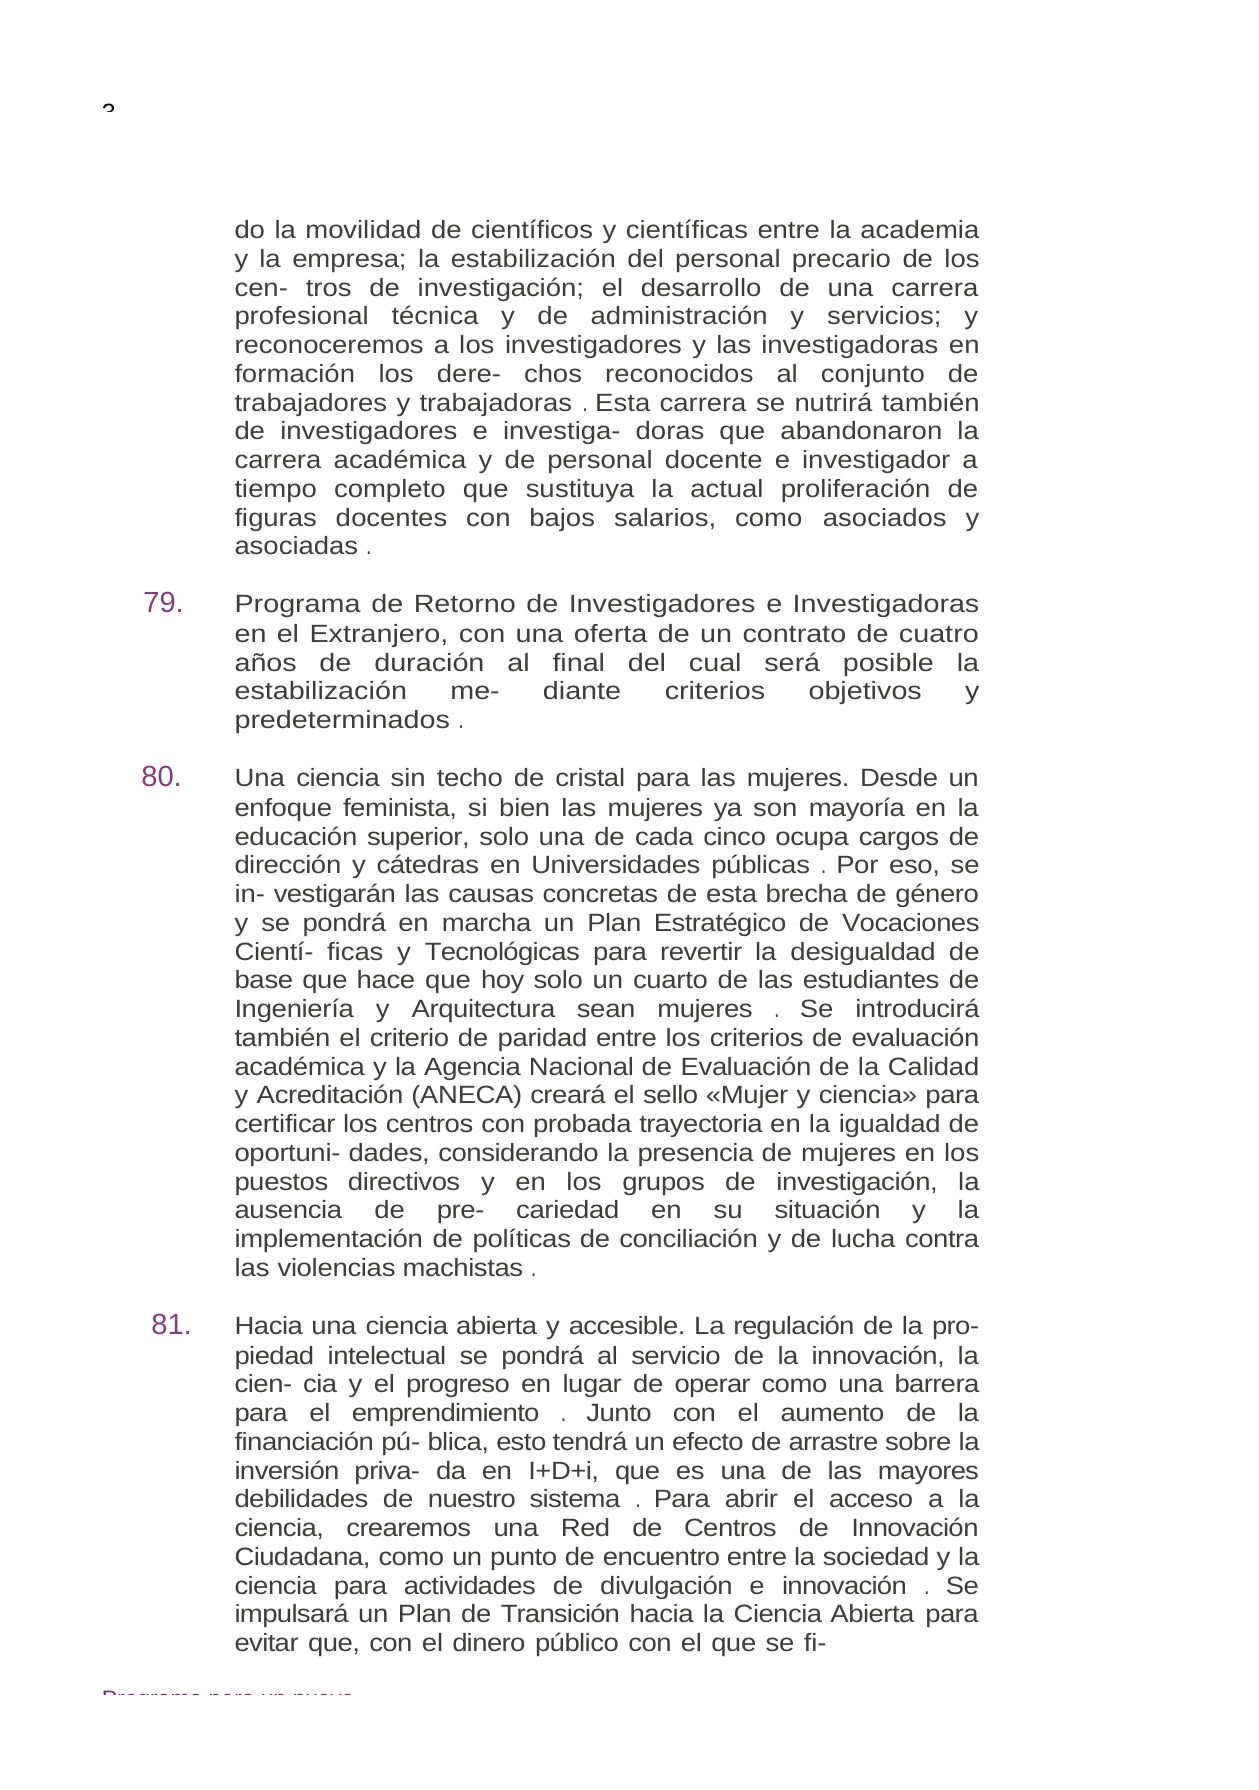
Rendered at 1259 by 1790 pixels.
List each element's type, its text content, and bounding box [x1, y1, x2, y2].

list Programa de Retorno de Investigadores e Investigadoras en el Extranjero, con una oferta de un contrato de cuatro años de duración al final del cual será posible la estabilización me- diante criterios objetivos y predeterminados . [143, 585, 979, 734]
list Una ciencia sin techo de cristal para las mujeres. Desde un enfoque feminista, si bien las mujeres ya son mayoría en la educación superior, solo una de cada cinco ocupa cargos de dirección y cátedras en Universidades públicas . Por eso, se in- vestigarán las causas concretas de esta brecha de género y se pondrá en marcha un Plan Estratégico de Vocaciones Cientí- ficas y Tecnológicas para revertir la desigualdad de base que hace que hoy solo un cuarto de las estudiantes de Ingeniería y Arquitectura sean mujeres . Se introducirá también el criterio de paridad entre los criterios de evaluación académica y la Agencia Nacional de Evaluación de la Calidad y Acreditación (ANECA) creará el sello «Mujer y ciencia» para certificar los centros con probada trayectoria en la igualdad de oportuni- dades, considerando la presencia de mujeres en los puestos directivos y en los grupos de investigación, la ausencia de pre- cariedad en su situación y la implementación de políticas de conciliación y de lucha contra las violencias machistas . [141, 759, 979, 1282]
text do la movilidad de científicos y científicas entre la academia y la empresa; la estabilización del personal precario de los cen- tros de investigación; el desarrollo de una carrera profesional técnica y de administración y servicios; y reconoceremos a los investigadores y las investigadoras en formación los dere- chos reconocidos al conjunto de trabajadores y trabajadoras . Esta carrera se nutrirá también de investigadores e investiga- doras que abandonaron la carrera académica y de personal docente e investigador a tiempo completo que sustituya la actual proliferación de figuras docentes con bajos salarios, como asociados y asociadas . [234, 215, 979, 560]
list Hacia una ciencia abierta y accesible. La regulación de la pro- piedad intelectual se pondrá al servicio de la innovación, la cien- cia y el progreso en lugar de operar como una barrera para el emprendimiento . Junto con el aumento de la financiación pú- blica, esto tendrá un efecto de arrastre sobre la inversión priva- da en I+D+i, que es una de las mayores debilidades de nuestro sistema . Para abrir el acceso a la ciencia, crearemos una Red de Centros de Innovación Ciudadana, como un punto de encuentro entre la sociedad y la ciencia para actividades de divulgación e innovación . Se impulsará un Plan de Transición hacia la Ciencia Abierta para evitar que, con el dinero público con el que se fi- [151, 1307, 979, 1657]
